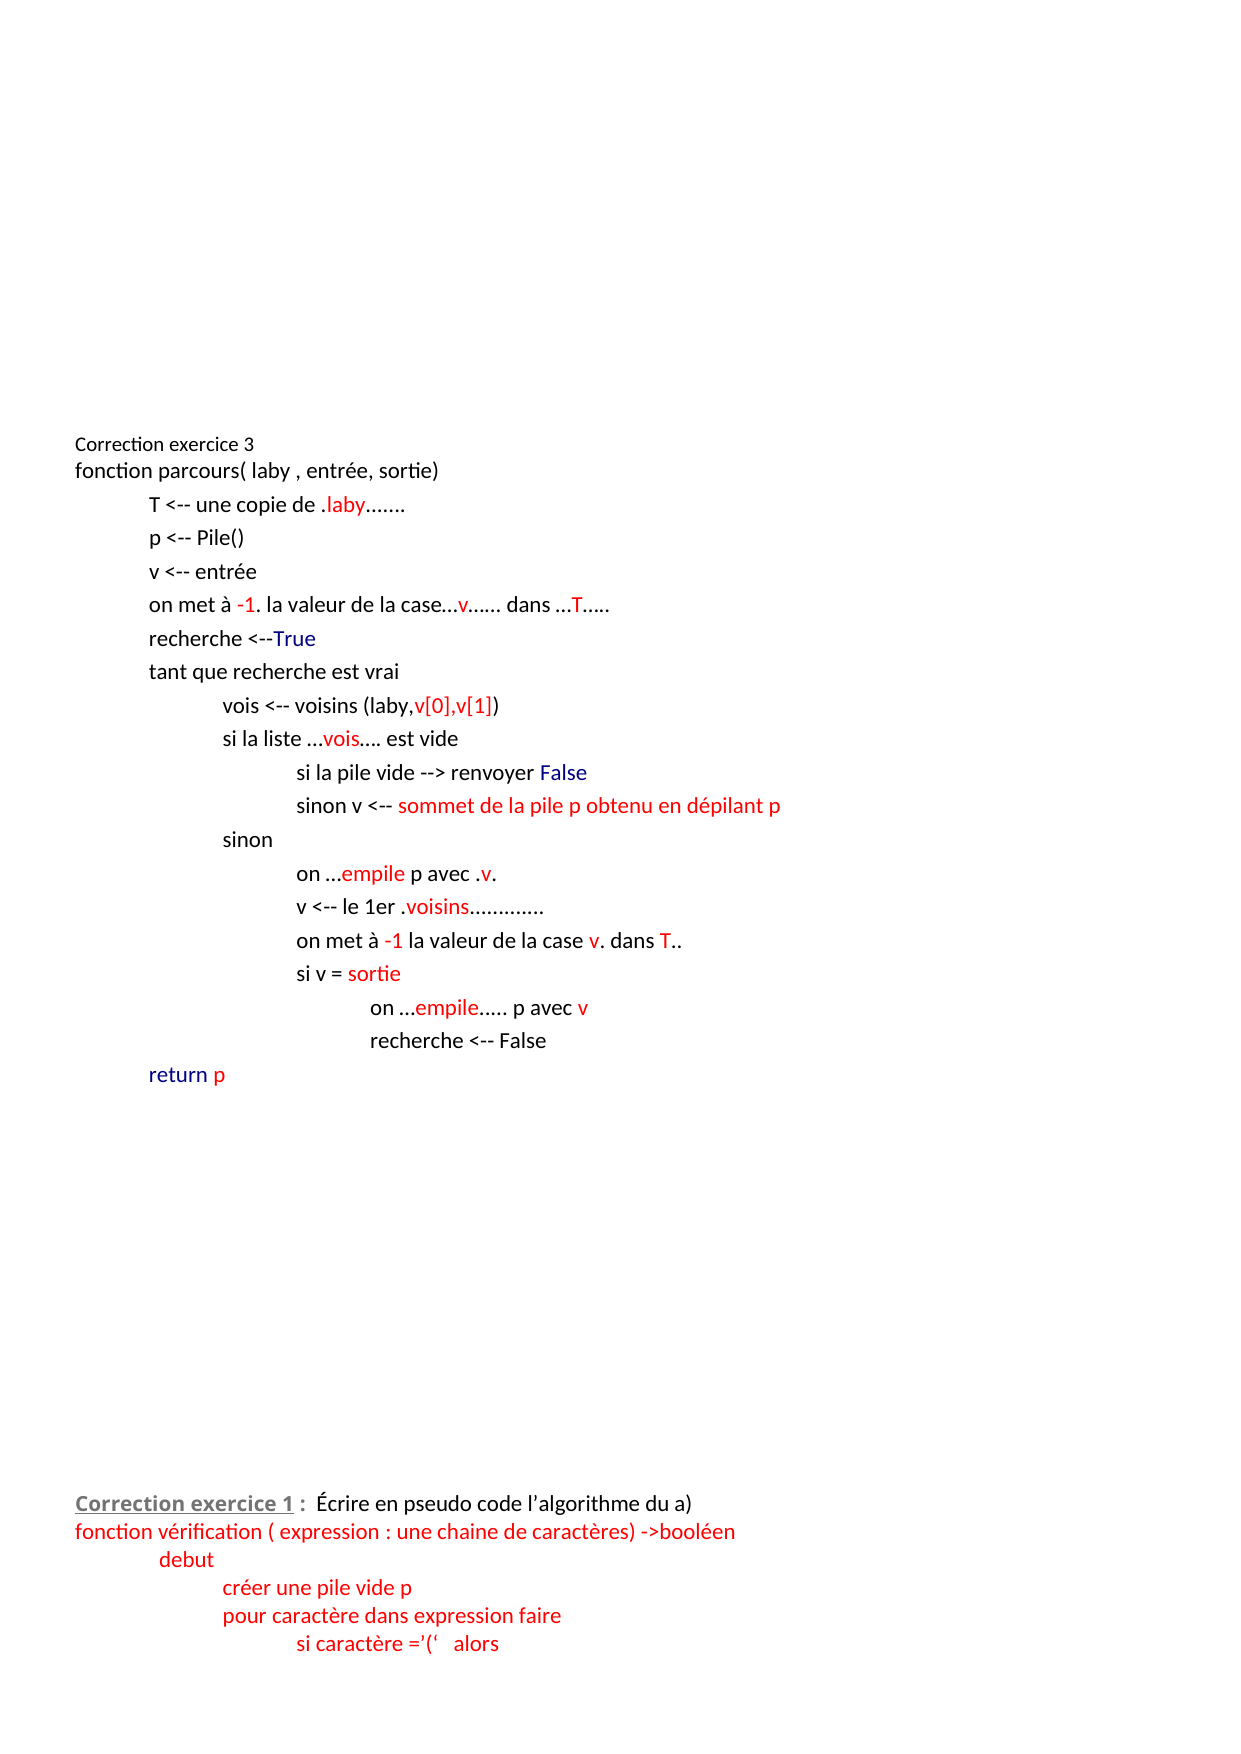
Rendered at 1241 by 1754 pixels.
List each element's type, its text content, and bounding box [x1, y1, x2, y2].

text on met à -1 la valeur de la case v. dans T.. [222, 926, 1165, 954]
text tant que recherche est vrai [75, 657, 1165, 686]
text si v = sortie [222, 959, 1165, 987]
text on …empile..... p avec v [296, 993, 1165, 1021]
text v <-- le 1er .voisins............. [222, 892, 1165, 920]
text si la liste …vois…. est vide [149, 724, 1165, 753]
text si la pile vide --> renvoyer False [222, 758, 1165, 786]
text recherche <-- False [296, 1026, 1165, 1054]
text p <-- Pile() [75, 523, 1165, 551]
text debut [75, 1545, 1165, 1573]
text on met à -1. la valeur de la case…v…... dans …T….. [75, 590, 1165, 618]
text T <-- une copie de .laby....... [75, 490, 1165, 518]
text return p [75, 1060, 1165, 1088]
text vois <-- voisins (laby,v[0],v[1]) [149, 691, 1165, 719]
text fonction parcours( laby , entrée, sortie) [75, 456, 1165, 484]
text sinon [149, 825, 1165, 853]
text v <-- entrée [75, 557, 1165, 585]
text recherche <--True [75, 624, 1165, 652]
text sinon v <-- sommet de la pile p obtenu en dépilant p [222, 792, 1165, 820]
text pour caractère dans expression faire [149, 1601, 1165, 1629]
text créer une pile vide p [149, 1573, 1165, 1601]
text Correction exercice 3 [75, 431, 1165, 456]
text fonction vérification ( expression : une chaine de caractères) ->booléen [75, 1517, 1165, 1545]
text si caractère =’(‘ alors [222, 1629, 1165, 1657]
text on …empile p avec .v. [222, 859, 1165, 887]
text Correction exercice 1 : Écrire en pseudo code l’algorithme du a) [316, 1489, 1165, 1517]
